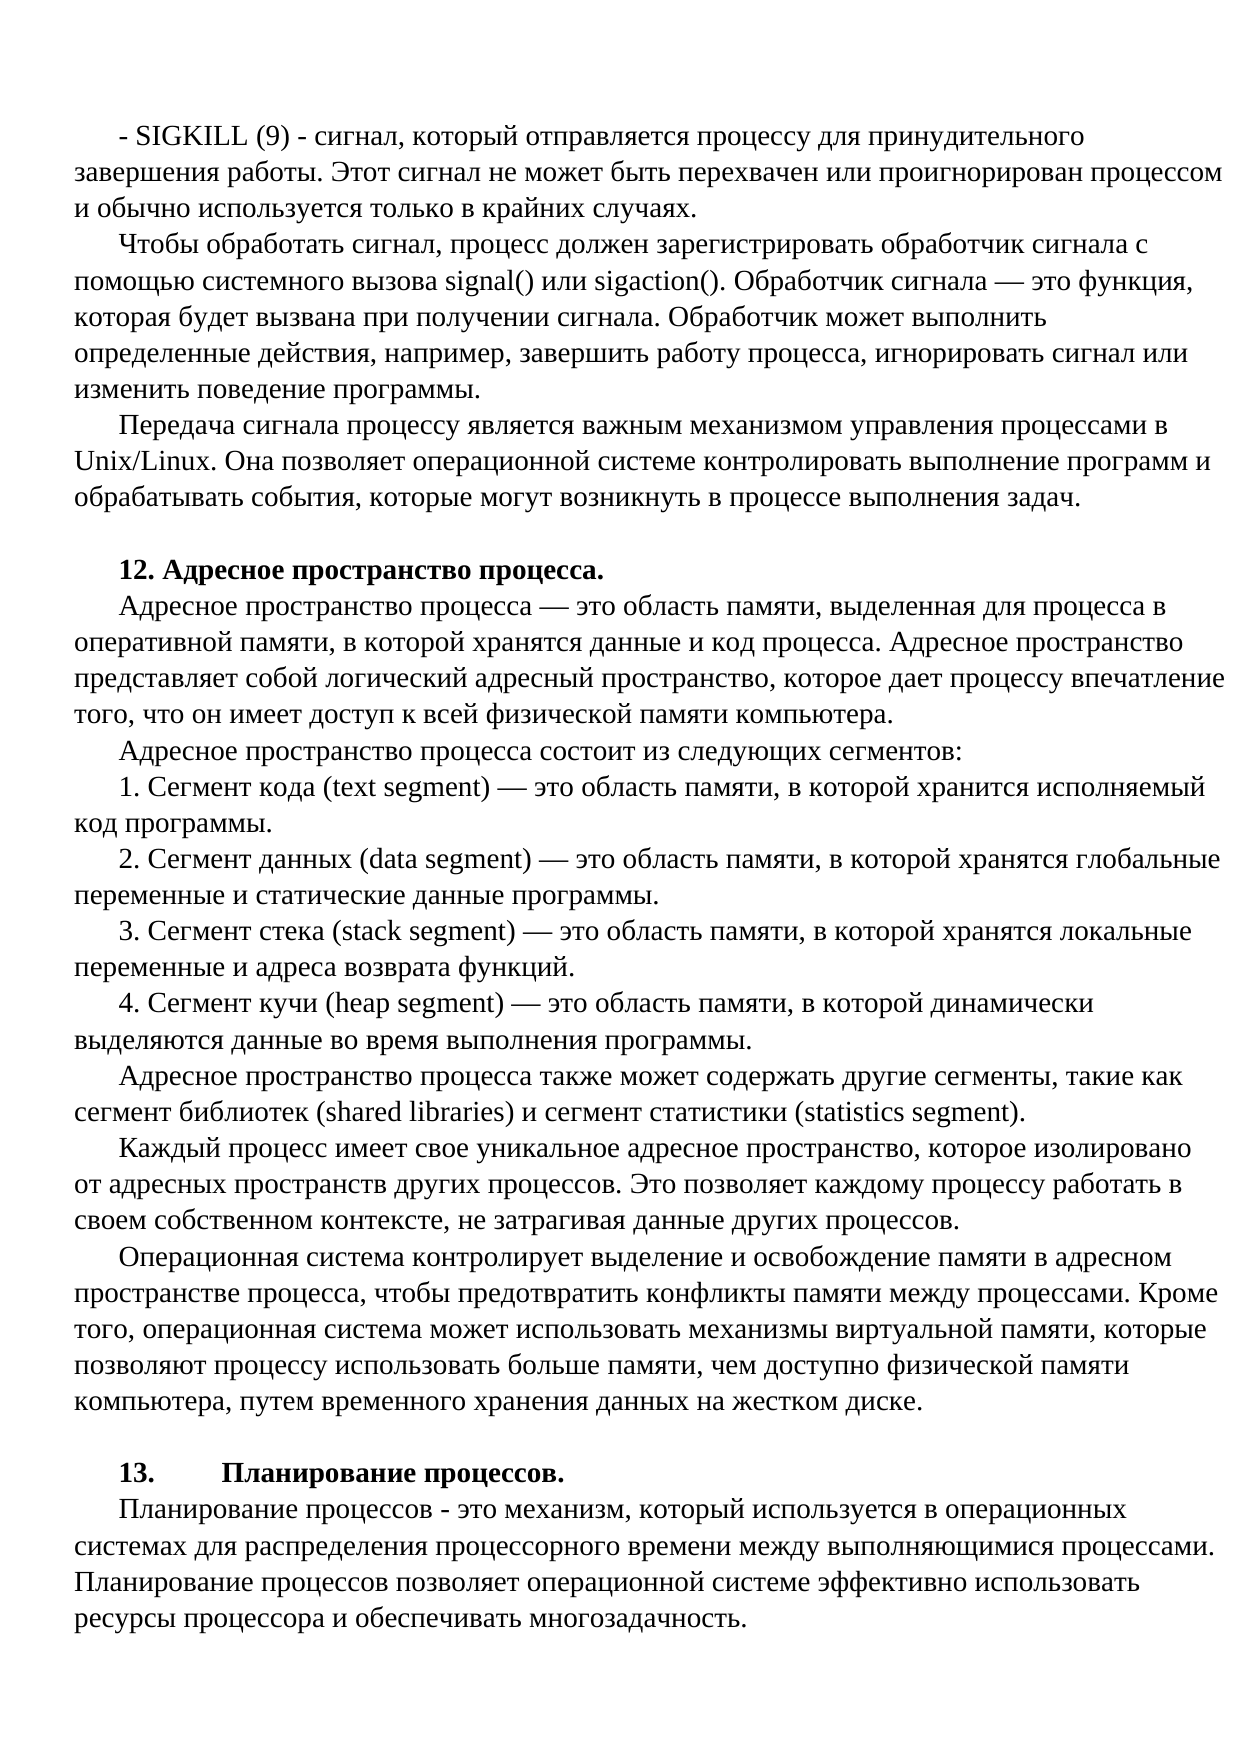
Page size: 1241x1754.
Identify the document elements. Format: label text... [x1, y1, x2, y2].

text 3. Сегмент стека (stack segment) — это область памяти, в которой хранятся локальные переменные и адреса возврата функций. [74, 913, 1226, 983]
text 12. Адресное пространство процесса. [74, 552, 1226, 585]
text Передача сигнала процессу является важным механизмом управления процессами в Unix/Linux. Она позволяет операционной системе контролировать выполнение программ и обрабатывать события, которые могут возникнуть в процессе выполнения задач. [74, 407, 1226, 513]
text - SIGKILL (9) - сигнал, который отправляется процессу для принудительного завершения работы. Этот сигнал не может быть перехвачен или проигнорирован процессом и обычно используется только в крайних случаях. [74, 118, 1226, 224]
text 13. Планирование процессов. [74, 1456, 1226, 1489]
text Адресное пространство процесса также может содержать другие сегменты, такие как сегмент библиотек (shared libraries) и сегмент статистики (statistics segment). [74, 1058, 1226, 1128]
text Адресное пространство процесса состоит из следующих сегментов: [74, 733, 1226, 766]
text Каждый процесс имеет свое уникальное адресное пространство, которое изолировано от адресных пространств других процессов. Это позволяет каждому процессу работать в своем собственном контексте, не затрагивая данные других процессов. [74, 1130, 1226, 1236]
text Адресное пространство процесса — это область памяти, выделенная для процесса в оперативной памяти, в которой хранятся данные и код процесса. Адресное пространство представляет собой логический адресный пространство, которое дает процессу впечатление того, что он имеет доступ к всей физической памяти компьютера. [74, 588, 1226, 730]
text 2. Сегмент данных (data segment) — это область памяти, в которой хранятся глобальные переменные и статические данные программы. [74, 841, 1226, 911]
text Операционная система контролирует выделение и освобождение памяти в адресном пространстве процесса, чтобы предотвратить конфликты памяти между процессами. Кроме того, операционная система может использовать механизмы виртуальной памяти, которые позволяют процессу использовать больше памяти, чем доступно физической памяти компьютера, путем временного хранения данных на жестком диске. [74, 1239, 1226, 1417]
text 4. Сегмент кучи (heap segment) — это область памяти, в которой динамически выделяются данные во время выполнения программы. [74, 986, 1226, 1055]
text Чтобы обработать сигнал, процесс должен зарегистрировать обработчик сигнала с помощью системного вызова signal() или sigaction(). Обработчик сигнала — это функция, которая будет вызвана при получении сигнала. Обработчик может выполнить определенные действия, например, завершить работу процесса, игнорировать сигнал или изменить поведение программы. [74, 227, 1226, 405]
text 1. Сегмент кода (text segment) — это область памяти, в которой хранится исполняемый код программы. [74, 769, 1226, 838]
text Планирование процессов - это механизм, который используется в операционных системах для распределения процессорного времени между выполняющимися процессами. Планирование процессов позволяет операционной системе эффективно использовать ресурсы процессора и обеспечивать многозадачность. [74, 1492, 1226, 1634]
